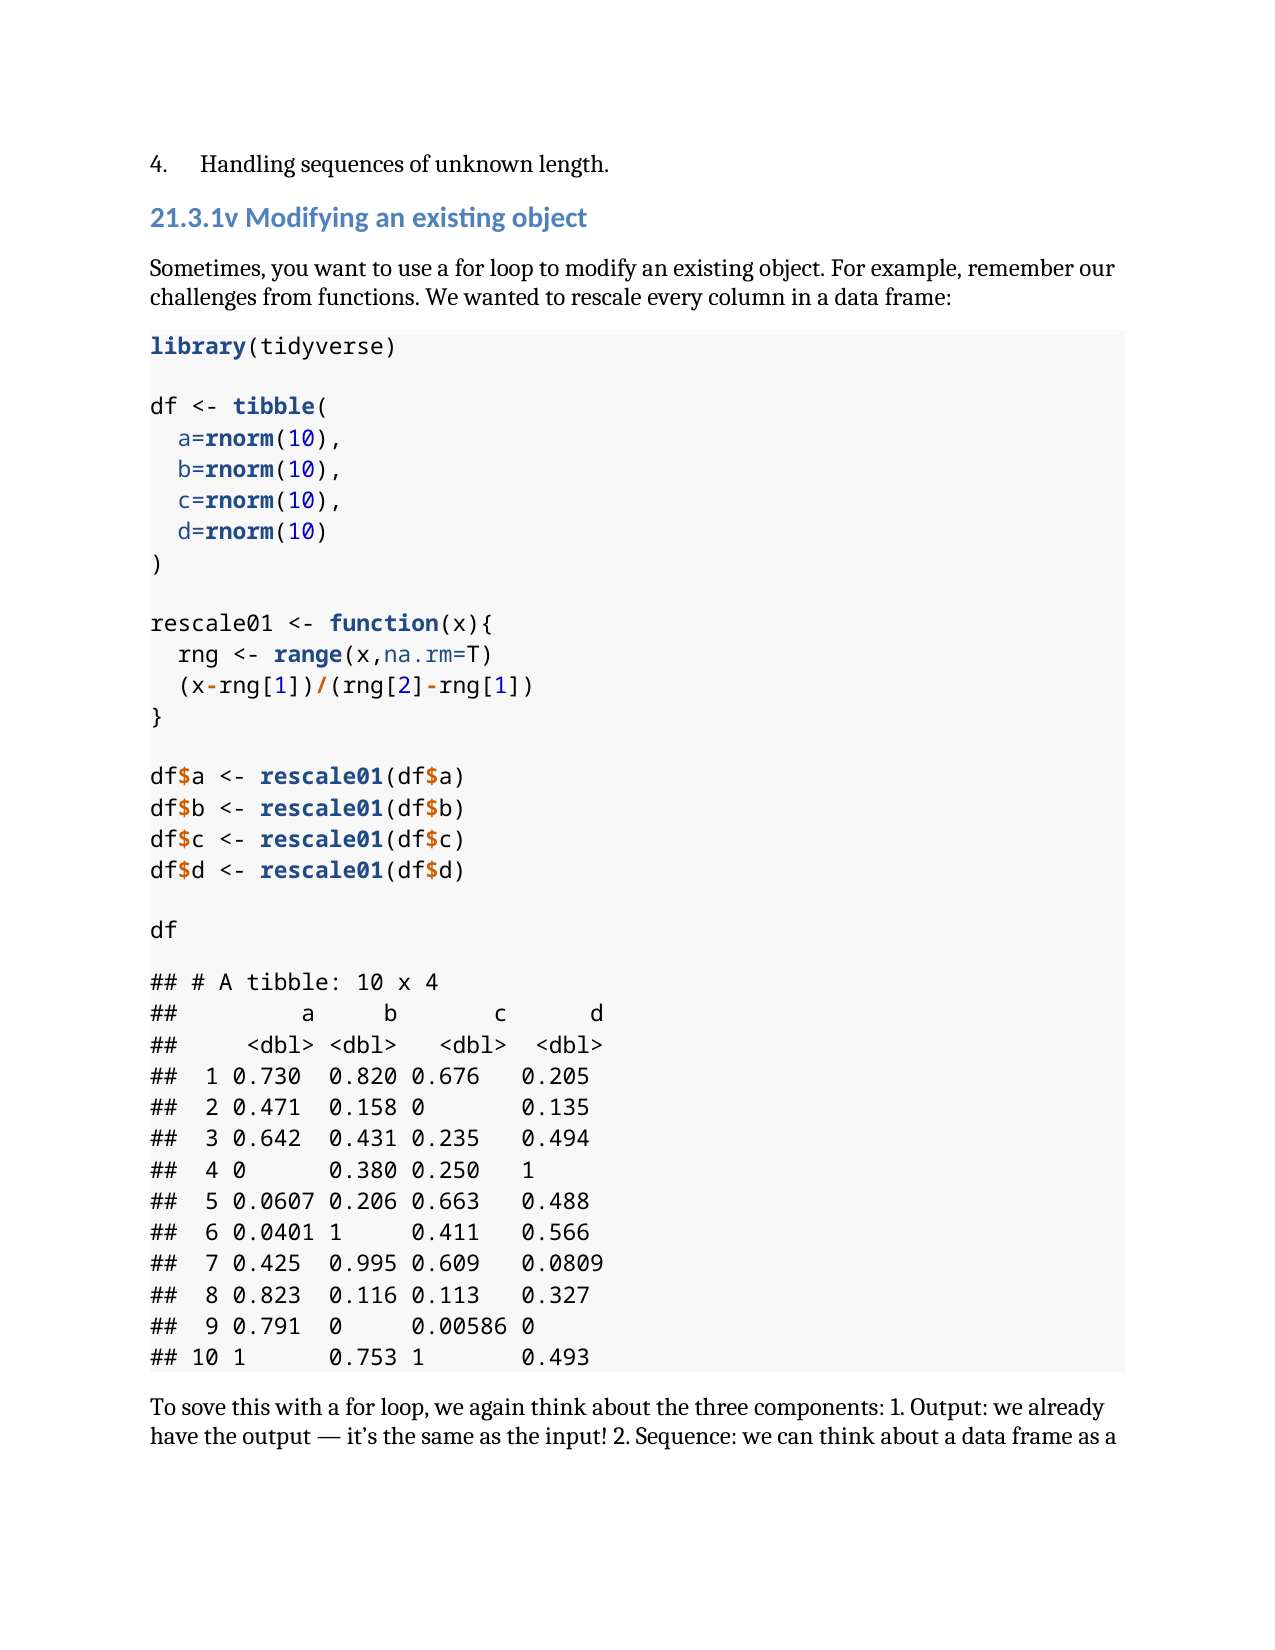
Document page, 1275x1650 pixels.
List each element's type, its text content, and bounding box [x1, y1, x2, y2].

text ## # A tibble: 10 x 4 ## a b c d ## <dbl> <dbl> <dbl> <dbl> ## 1 0.730 0.820 0.676 0.205 ## 2 0.471 0.158 0 0.135 ## 3 0.642 0.431 0.235 0.494 ## 4 0 0.380 0.250 1 ## 5 0.0607 0.206 0.663 0.488 ## 6 0.0401 1 0.411 0.566 ## 7 0.425 0.995 0.609 0.0809 ## 8 0.823 0.116 0.113 0.327 ## 9 0.791 0 0.00586 0 ## 10 1 0.753 1 0.493 [150, 966, 1125, 1372]
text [150, 1393, 1125, 1451]
list Handling sequences of unknown length. [150, 150, 1125, 179]
text Sometimes, you want to use a for loop to modify an existing object. For example, remember our challenges from functions. We wanted to rescale every column in a data frame: [150, 254, 1125, 311]
subtitle 21.3.1v Modifying an existing object [150, 199, 1125, 235]
text library(tidyverse) df <- tibble( a=rnorm(10), b=rnorm(10), c=rnorm(10), d=rnorm(10) ) rescale01 <- function(x){ rng <- range(x,na.rm=T) (x-rng[1])/(rng[2]-rng[1]) } df$a <- rescale01(df$a) df$b <- rescale01(df$b) df$c <- rescale01(df$c) df$d <- rescale01(df$d) df [150, 330, 1125, 945]
